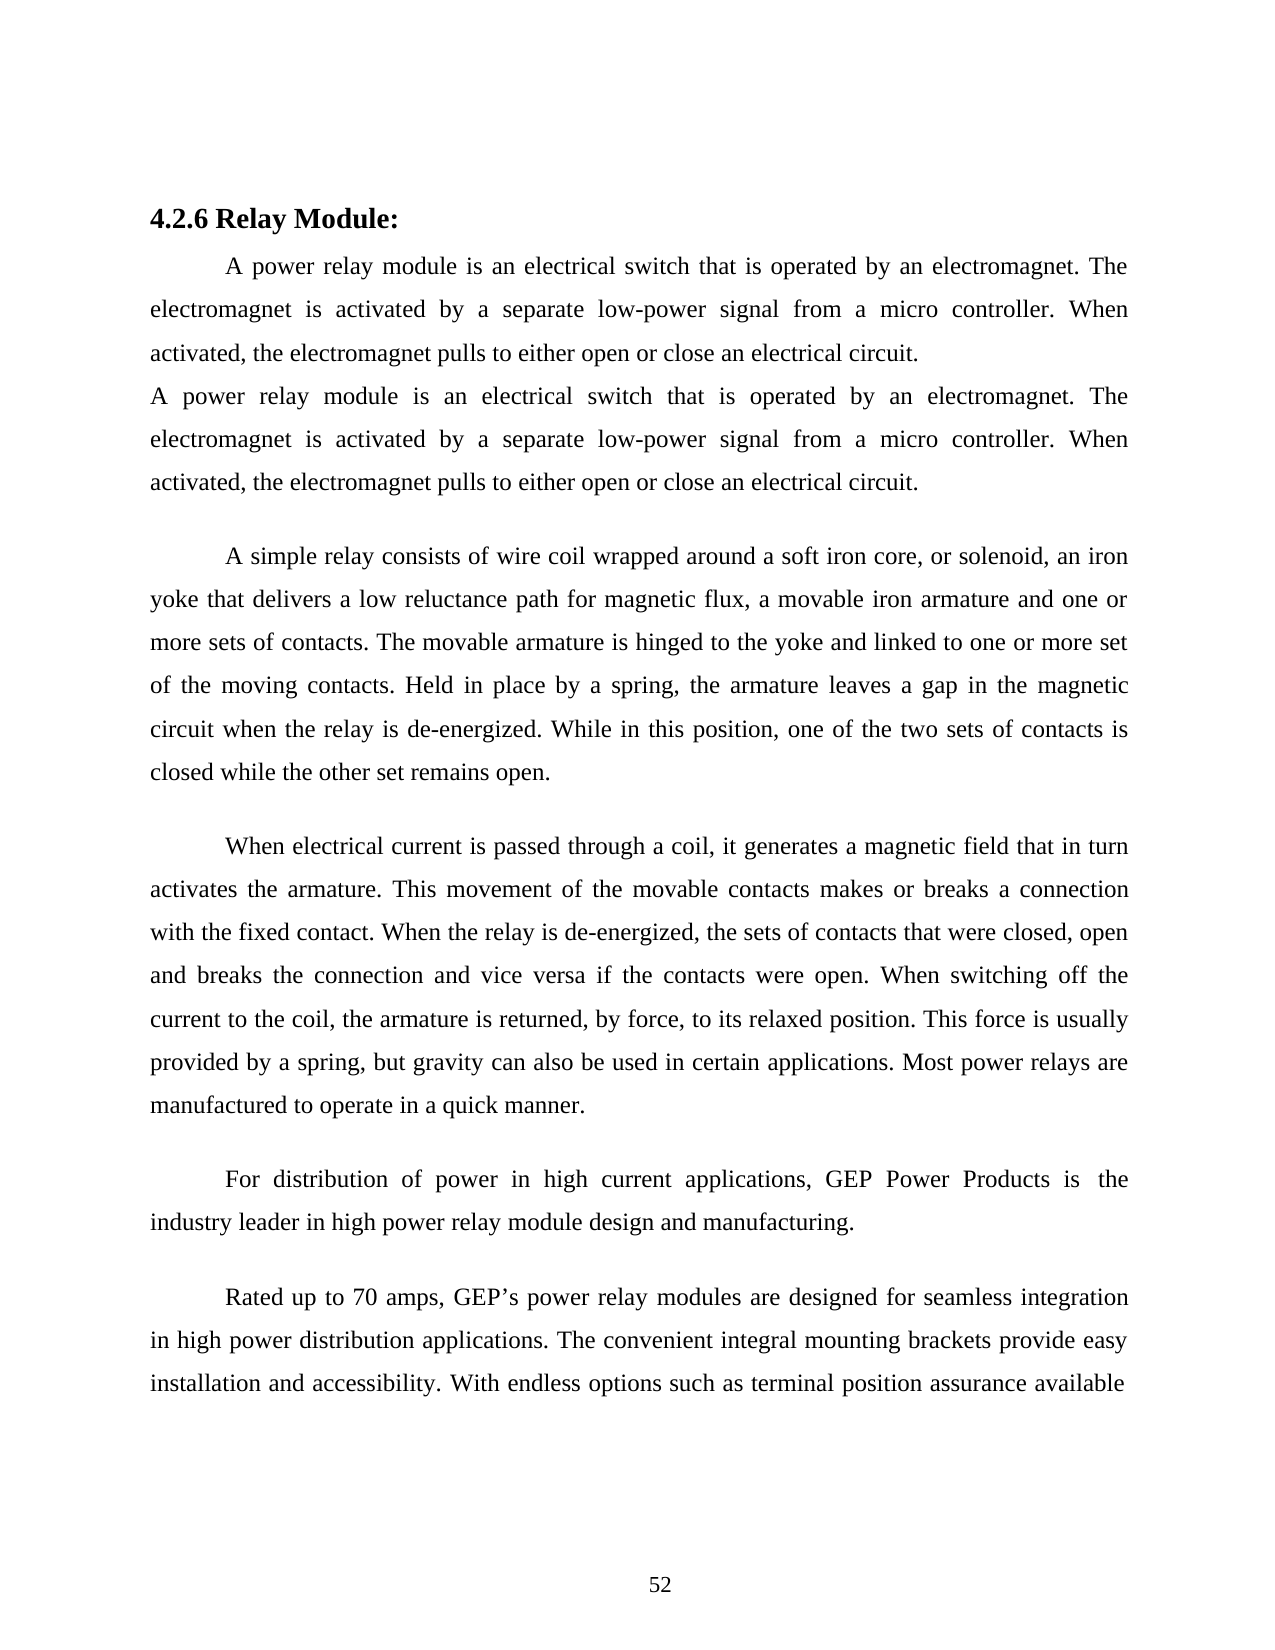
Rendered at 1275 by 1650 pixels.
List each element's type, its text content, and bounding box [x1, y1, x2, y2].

text Rated up to 70 amps, GEP’s power relay modules are designed for seamless integration in high power distribution applications. The convenient integral mounting brackets provide easy installation and accessibility. With endless options such as terminal position assurance available [150, 1282, 1129, 1397]
subtitle Relay Module: [150, 201, 1210, 234]
text For distribution of power in high current applications, GEP Power Products is the industry leader in high power relay module design and manufacturing. [150, 1164, 1129, 1236]
text When electrical current is passed through a coil, it generates a magnetic field that in turn activates the armature. This movement of the movable contacts makes or breaks a connection with the fixed contact. When the relay is de-energized, the sets of contacts that were closed, open and breaks the connection and vice versa if the contacts were open. When switching off the current to the coil, the armature is returned, by force, to its relaxed position. This force is usually provided by a spring, but gravity can also be used in certain applications. Most power relays are manufactured to operate in a quick manner. [150, 831, 1129, 1119]
text A power relay module is an electrical switch that is operated by an electromagnet. The electromagnet is activated by a separate low-power signal from a micro controller. When activated, the electromagnet pulls to either open or close an electrical circuit. [150, 381, 1129, 496]
text A power relay module is an electrical switch that is operated by an electromagnet. The electromagnet is activated by a separate low-power signal from a micro controller. When activated, the electromagnet pulls to either open or close an electrical circuit. [150, 251, 1129, 366]
text A simple relay consists of wire coil wrapped around a soft iron core, or solenoid, an iron yoke that delivers a low reluctance path for magnetic flux, a movable iron armature and one or more sets of contacts. The movable armature is hinged to the yoke and linked to one or more set of the moving contacts. Held in place by a spring, the armature leaves a gap in the magnetic circuit when the relay is de-energized. While in this position, one of the two sets of contacts is closed while the other set remains open. [150, 541, 1129, 786]
